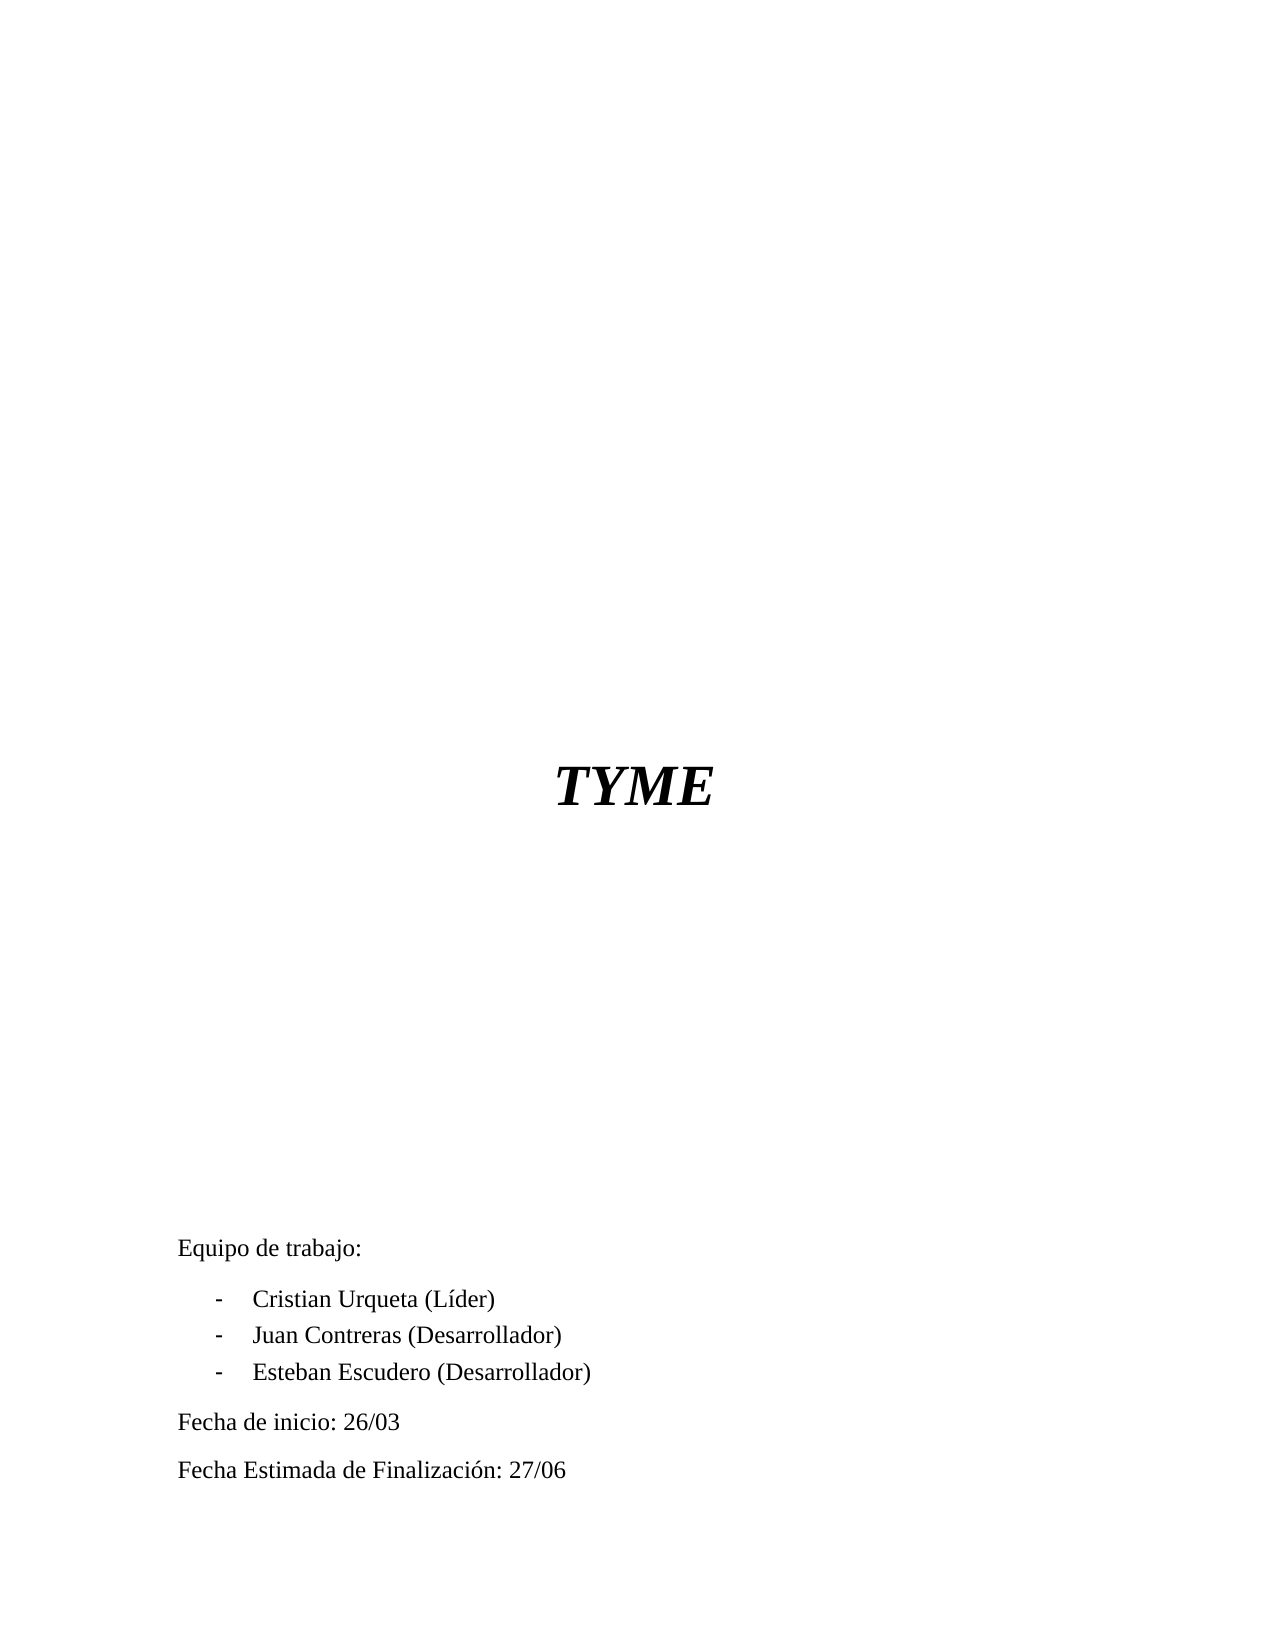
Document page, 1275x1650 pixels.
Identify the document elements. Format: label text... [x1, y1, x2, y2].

list Esteban Escudero (Desarrollador) [215, 1354, 1098, 1388]
title TYME [177, 751, 1098, 818]
text Fecha Estimada de Finalización: 27/06 [177, 1455, 1098, 1484]
text Fecha de inicio: 26/03 [177, 1407, 1098, 1436]
text Equipo de trabajo: [177, 1233, 1098, 1261]
list Cristian Urqueta (Líder) [215, 1280, 1098, 1314]
list Juan Contreras (Desarrollador) [215, 1317, 1098, 1351]
